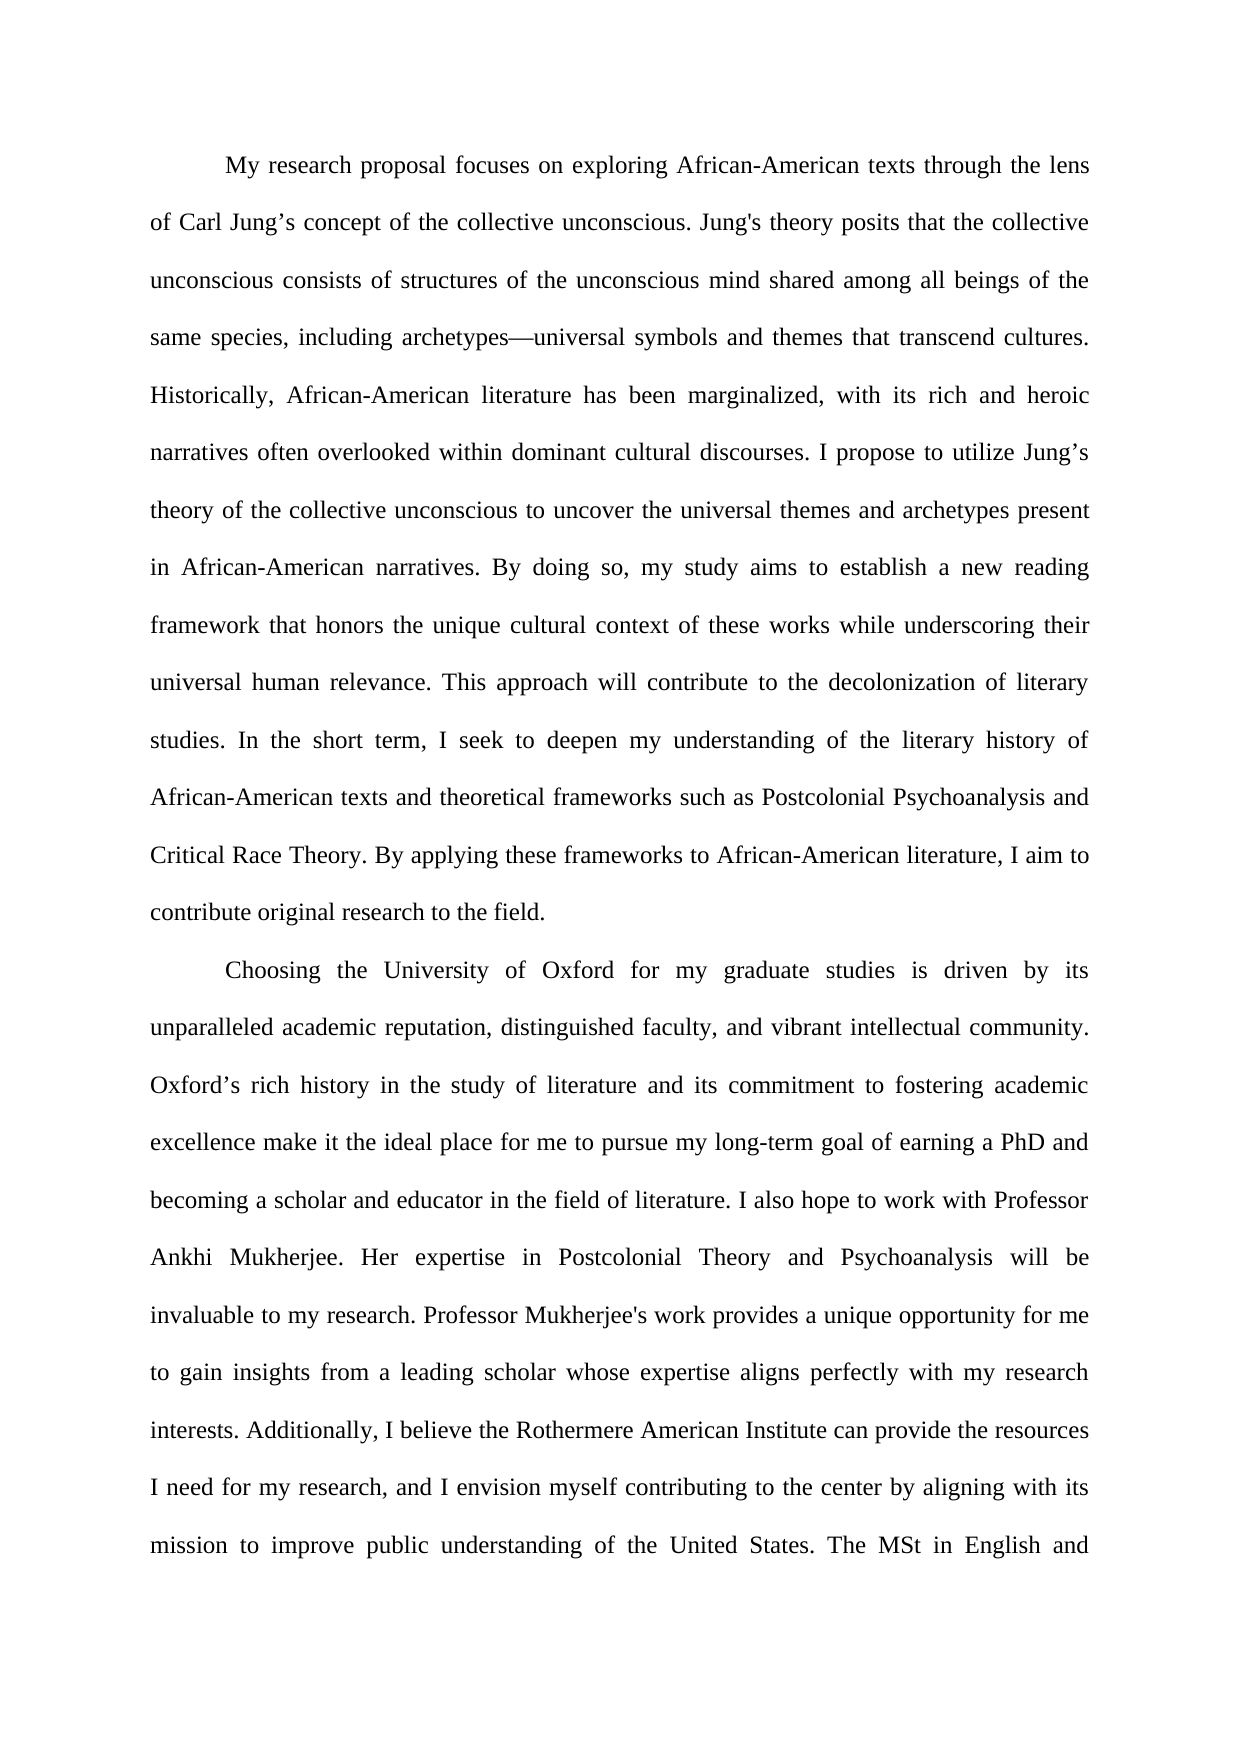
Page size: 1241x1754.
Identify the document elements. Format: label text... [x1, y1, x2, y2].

text My research proposal focuses on exploring African-American texts through the lens of Carl Jung’s concept of the collective unconscious. Jung's theory posits that the collective unconscious consists of structures of the unconscious mind shared among all beings of the same species, including archetypes—universal symbols and themes that transcend cultures. Historically, African-American literature has been marginalized, with its rich and heroic narratives often overlooked within dominant cultural discourses. I propose to utilize Jung’s theory of the collective unconscious to uncover the universal themes and archetypes present in African-American narratives. By doing so, my study aims to establish a new reading framework that honors the unique cultural context of these works while underscoring their universal human relevance. This approach will contribute to the decolonization of literary studies. In the short term, I seek to deepen my understanding of the literary history of African-American texts and theoretical frameworks such as Postcolonial Psychoanalysis and Critical Race Theory. By applying these frameworks to African-American literature, I aim to contribute original research to the field. [150, 150, 1090, 926]
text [150, 955, 1090, 1559]
